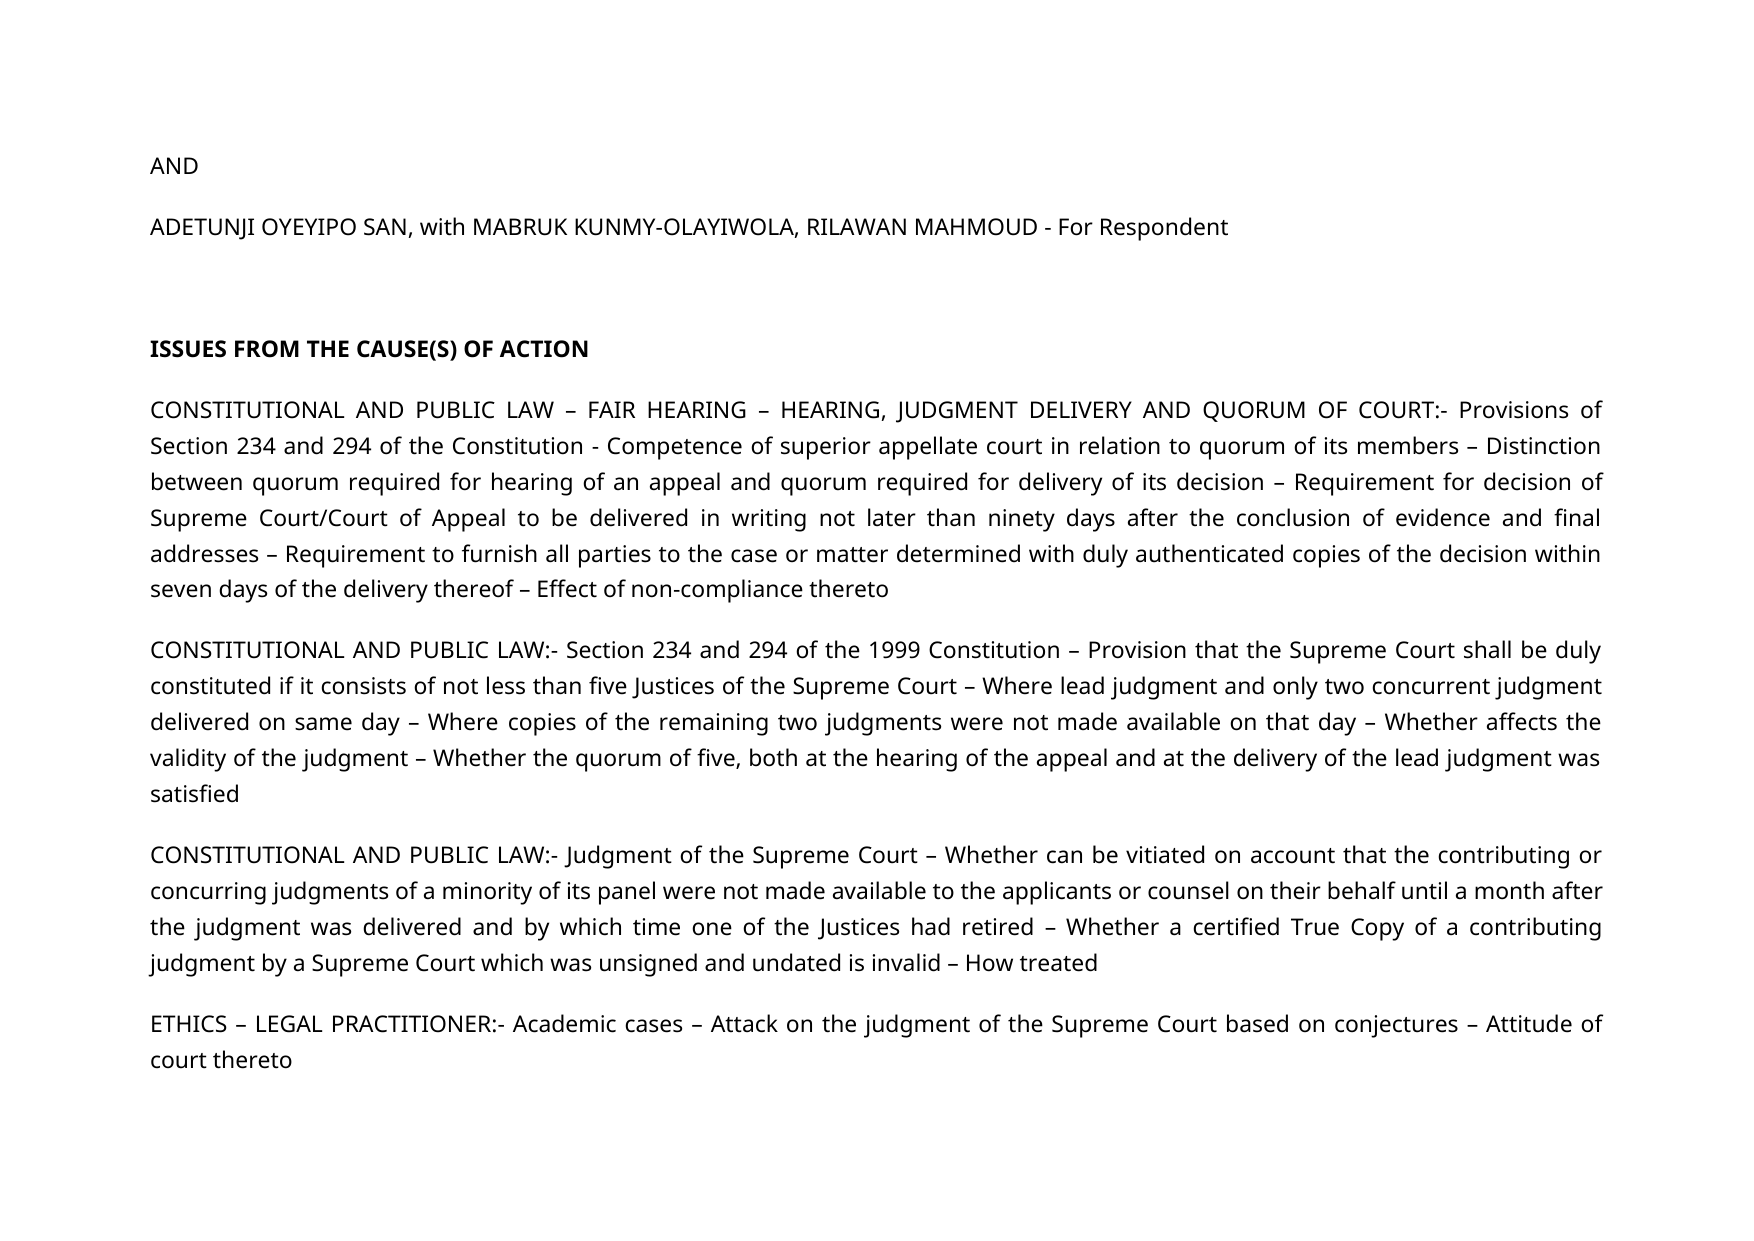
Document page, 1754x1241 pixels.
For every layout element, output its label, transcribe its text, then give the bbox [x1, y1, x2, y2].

text AND [150, 150, 1604, 181]
text CONSTITUTIONAL AND PUBLIC LAW – FAIR HEARING – HEARING, JUDGMENT DELIVERY AND QUORUM OF COURT:- Provisions of Section 234 and 294 of the Constitution - Competence of superior appellate court in relation to quorum of its members – Distinction between quorum required for hearing of an appeal and quorum required for delivery of its decision – Requirement for decision of Supreme Court/Court of Appeal to be delivered in writing not later than ninety days after the conclusion of evidence and final addresses – Requirement to furnish all parties to the case or matter determined with duly authenticated copies of the decision within seven days of the delivery thereof – Effect of non-compliance thereto [150, 394, 1604, 605]
text CONSTITUTIONAL AND PUBLIC LAW:- Judgment of the Supreme Court – Whether can be vitiated on account that the contributing or concurring judgments of a minority of its panel were not made available to the applicants or counsel on their behalf until a month after the judgment was delivered and by which time one of the Justices had retired – Whether a certified True Copy of a contributing judgment by a Supreme Court which was unsigned and undated is invalid – How treated [150, 839, 1604, 978]
text ISSUES FROM THE CAUSE(S) OF ACTION [150, 333, 1604, 364]
text ADETUNJI OYEYIPO SAN, with MABRUK KUNMY-OLAYIWOLA, RILAWAN MAHMOUD - For Respondent [150, 211, 1604, 242]
text CONSTITUTIONAL AND PUBLIC LAW:- Section 234 and 294 of the 1999 Constitution – Provision that the Supreme Court shall be duly constituted if it consists of not less than five Justices of the Supreme Court – Where lead judgment and only two concurrent judgment delivered on same day – Where copies of the remaining two judgments were not made available on that day – Whether affects the validity of the judgment – Whether the quorum of five, both at the hearing of the appeal and at the delivery of the lead judgment was satisfied [150, 634, 1604, 809]
text ETHICS – LEGAL PRACTITIONER:- Academic cases – Attack on the judgment of the Supreme Court based on conjectures – Attitude of court thereto [150, 1008, 1604, 1075]
